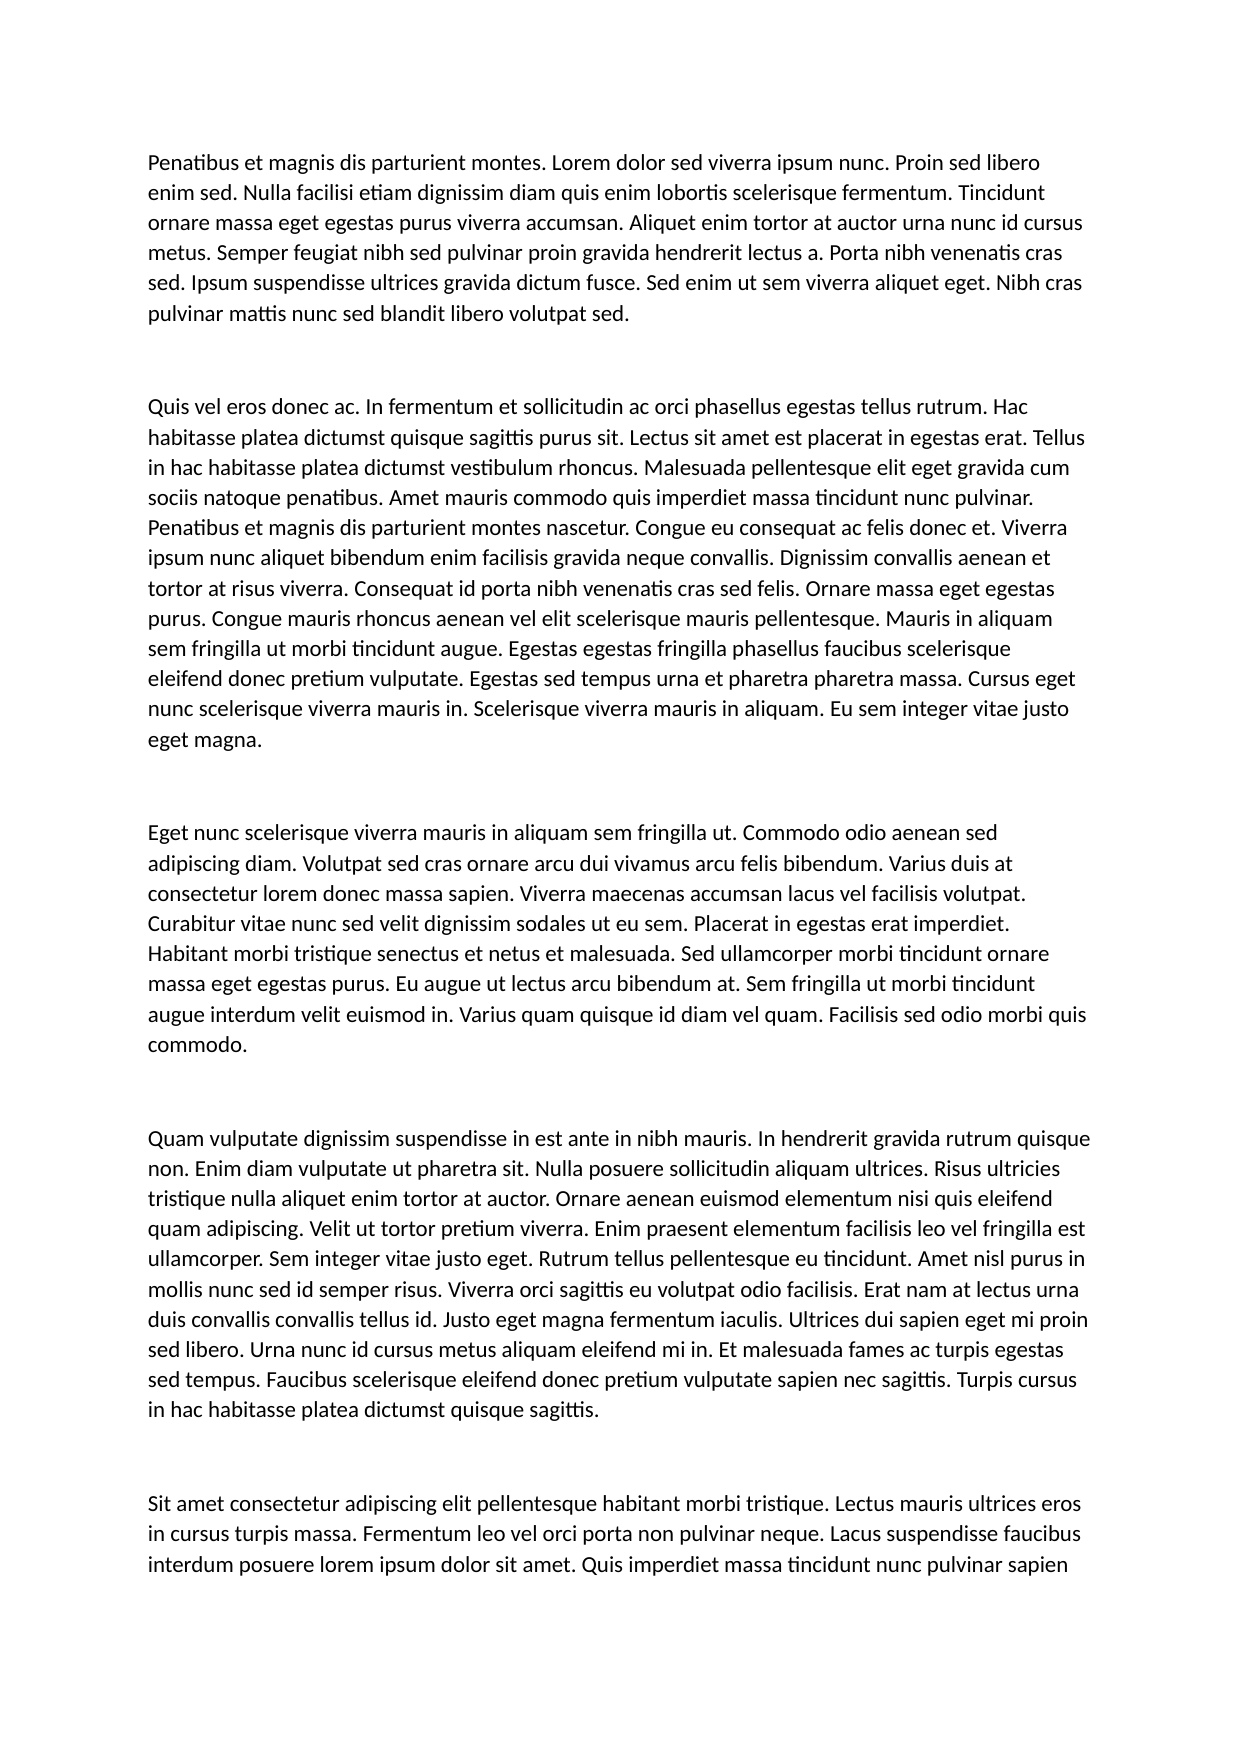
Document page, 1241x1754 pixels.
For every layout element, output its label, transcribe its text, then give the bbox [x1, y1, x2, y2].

text Eget nunc scelerisque viverra mauris in aliquam sem fringilla ut. Commodo odio aenean sed adipiscing diam. Volutpat sed cras ornare arcu dui vivamus arcu felis bibendum. Varius duis at consectetur lorem donec massa sapien. Viverra maecenas accumsan lacus vel facilisis volutpat. Curabitur vitae nunc sed velit dignissim sodales ut eu sem. Placerat in egestas erat imperdiet. Habitant morbi tristique senectus et netus et malesuada. Sed ullamcorper morbi tincidunt ornare massa eget egestas purus. Eu augue ut lectus arcu bibendum at. Sem fringilla ut morbi tincidunt augue interdum velit euismod in. Varius quam quisque id diam vel quam. Facilisis sed odio morbi quis commodo. [148, 818, 1093, 1058]
text Quis vel eros donec ac. In fermentum et sollicitudin ac orci phasellus egestas tellus rutrum. Hac habitasse platea dictumst quisque sagittis purus sit. Lectus sit amet est placerat in egestas erat. Tellus in hac habitasse platea dictumst vestibulum rhoncus. Malesuada pellentesque elit eget gravida cum sociis natoque penatibus. Amet mauris commodo quis imperdiet massa tincidunt nunc pulvinar. Penatibus et magnis dis parturient montes nascetur. Congue eu consequat ac felis donec et. Viverra ipsum nunc aliquet bibendum enim facilisis gravida neque convallis. Dignissim convallis aenean et tortor at risus viverra. Consequat id porta nibh venenatis cras sed felis. Ornare massa eget egestas purus. Congue mauris rhoncus aenean vel elit scelerisque mauris pellentesque. Mauris in aliquam sem fringilla ut morbi tincidunt augue. Egestas egestas fringilla phasellus faucibus scelerisque eleifend donec pretium vulputate. Egestas sed tempus urna et pharetra pharetra massa. Cursus eget nunc scelerisque viverra mauris in. Scelerisque viverra mauris in aliquam. Eu sem integer vitae justo eget magna. [148, 392, 1093, 753]
text Quam vulputate dignissim suspendisse in est ante in nibh mauris. In hendrerit gravida rutrum quisque non. Enim diam vulputate ut pharetra sit. Nulla posuere sollicitudin aliquam ultrices. Risus ultricies tristique nulla aliquet enim tortor at auctor. Ornare aenean euismod elementum nisi quis eleifend quam adipiscing. Velit ut tortor pretium viverra. Enim praesent elementum facilisis leo vel fringilla est ullamcorper. Sem integer vitae justo eget. Rutrum tellus pellentesque eu tincidunt. Amet nisl purus in mollis nunc sed id semper risus. Viverra orci sagittis eu volutpat odio facilisis. Erat nam at lectus urna duis convallis convallis tellus id. Justo eget magna fermentum iaculis. Ultrices dui sapien eget mi proin sed libero. Urna nunc id cursus metus aliquam eleifend mi in. Et malesuada fames ac turpis egestas sed tempus. Faucibus scelerisque eleifend donec pretium vulputate sapien nec sagittis. Turpis cursus in hac habitasse platea dictumst quisque sagittis. [148, 1124, 1093, 1423]
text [148, 148, 1093, 327]
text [148, 1489, 1093, 1578]
